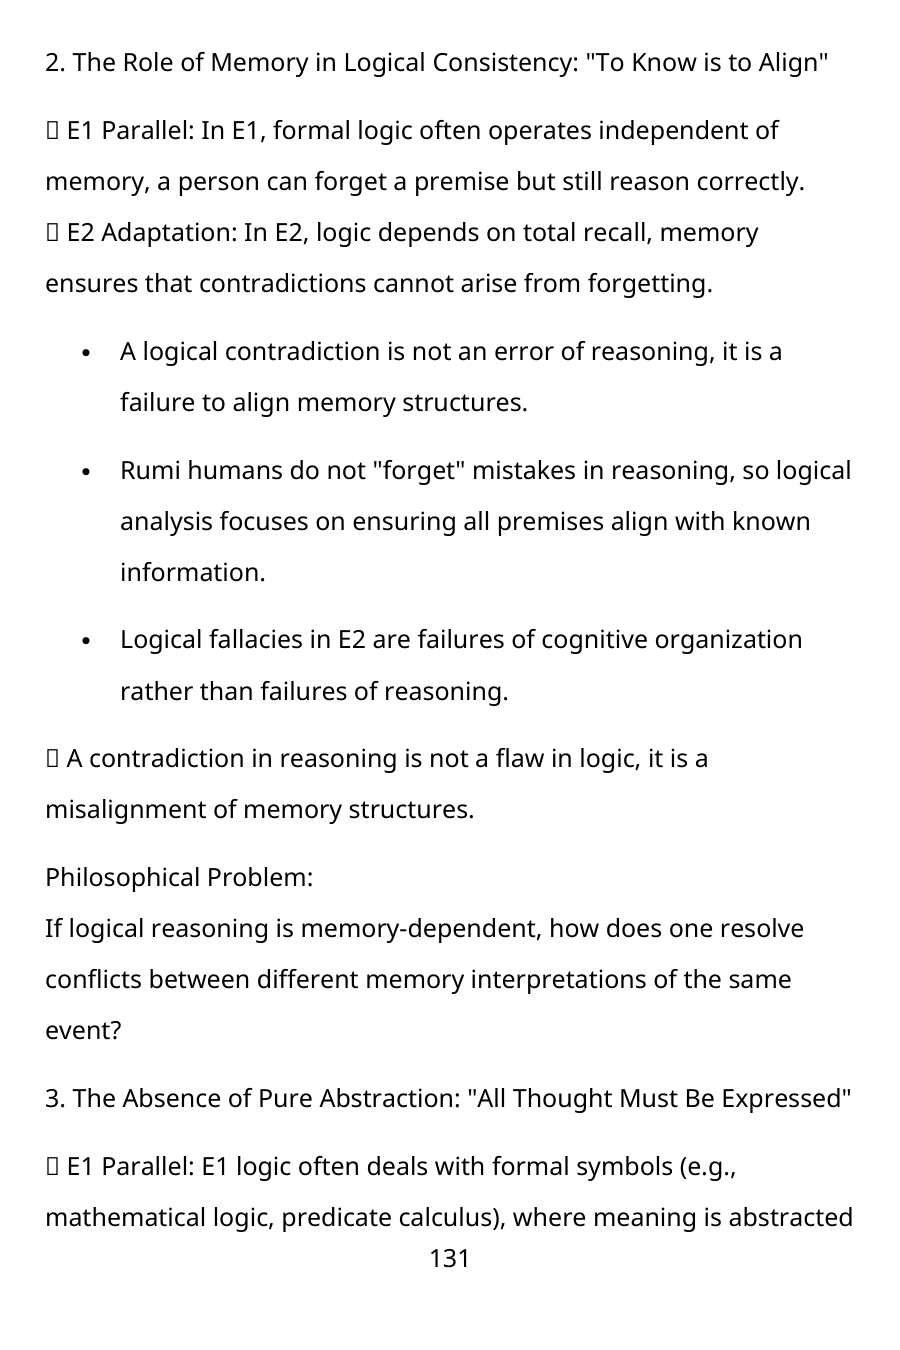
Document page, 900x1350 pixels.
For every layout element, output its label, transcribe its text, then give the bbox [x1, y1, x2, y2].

list Logical fallacies in E2 are failures of cognitive organization rather than failures of reasoning. [82, 622, 855, 707]
text 2. The Role of Memory in Logical Consistency: "To Know is to Align" [45, 45, 855, 79]
list Rumi humans do not "forget" mistakes in reasoning, so logical analysis focuses on ensuring all premises align with known information. [82, 452, 855, 588]
text Philosophical Problem: If logical reasoning is memory-dependent, how does one resolve conflicts between different memory interpretations of the same event? [45, 859, 855, 1047]
text 🔹 E1 Parallel: In E1, formal logic often operates independent of memory, a person can forget a premise but still reason correctly. 🔹 E2 Adaptation: In E2, logic depends on total recall, memory ensures that contradictions cannot arise from forgetting. [45, 113, 855, 300]
text 3. The Absence of Pure Abstraction: "All Thought Must Be Expressed" [45, 1080, 855, 1114]
list A logical contradiction is not an error of reasoning, it is a failure to align memory structures. [82, 333, 855, 419]
text 🔹 A contradiction in reasoning is not a flaw in logic, it is a misalignment of memory structures. [45, 741, 855, 826]
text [45, 1148, 855, 1233]
